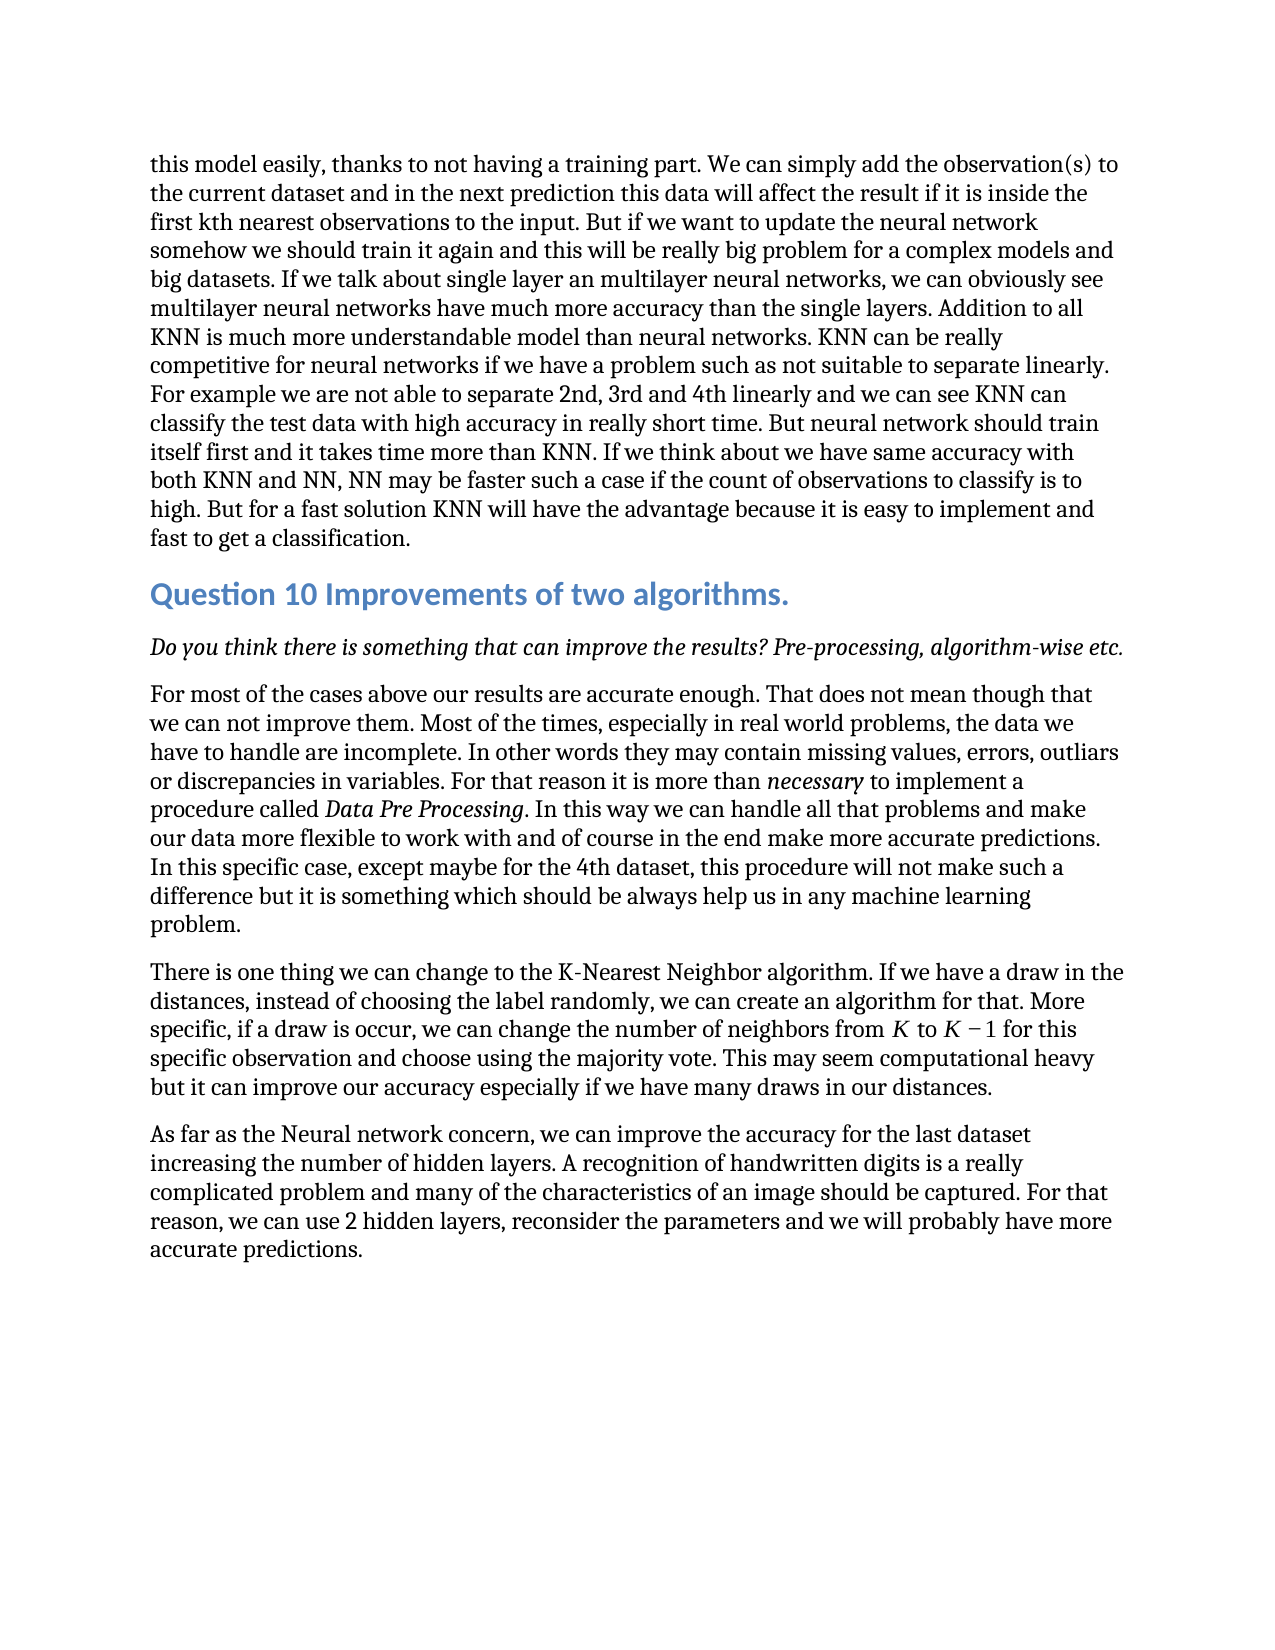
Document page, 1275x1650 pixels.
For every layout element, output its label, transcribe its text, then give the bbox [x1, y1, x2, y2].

text For most of the cases above our results are accurate enough. That does not mean though that we can not improve them. Most of the times, especially in real world problems, the data we have to handle are incomplete. In other words they may contain missing values, errors, outliars or discrepancies in variables. For that reason it is more than necessary to implement a procedure called Data Pre Processing. In this way we can handle all that problems and make our data more flexible to work with and of course in the end make more accurate predictions. In this specific case, except maybe for the 4th dataset, this procedure will not make such a difference but it is something which should be always help us in any machine learning problem. [150, 680, 1125, 939]
text There is one thing we can change to the K-Nearest Neighbor algorithm. If we have a draw in the distances, instead of choosing the label randomly, we can create an algorithm for that. More specific, if a draw is occur, we can change the number of neighbors from to for this specific observation and choose using the majority vote. This may seem computational heavy but it can improve our accuracy especially if we have many draws in our distances. [150, 958, 1125, 1102]
text Do you think there is something that can improve the results? Pre-processing, algorithm-wise etc. [150, 633, 1125, 662]
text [150, 150, 1125, 552]
subtitle Question 10 Improvements of two algorithms. [150, 573, 1125, 614]
text As far as the Neural network concern, we can improve the accuracy for the last dataset increasing the number of hidden layers. A recognition of handwritten digits is a really complicated problem and many of the characteristics of an image should be captured. For that reason, we can use 2 hidden layers, reconsider the parameters and we will probably have more accurate predictions. [150, 1120, 1125, 1264]
